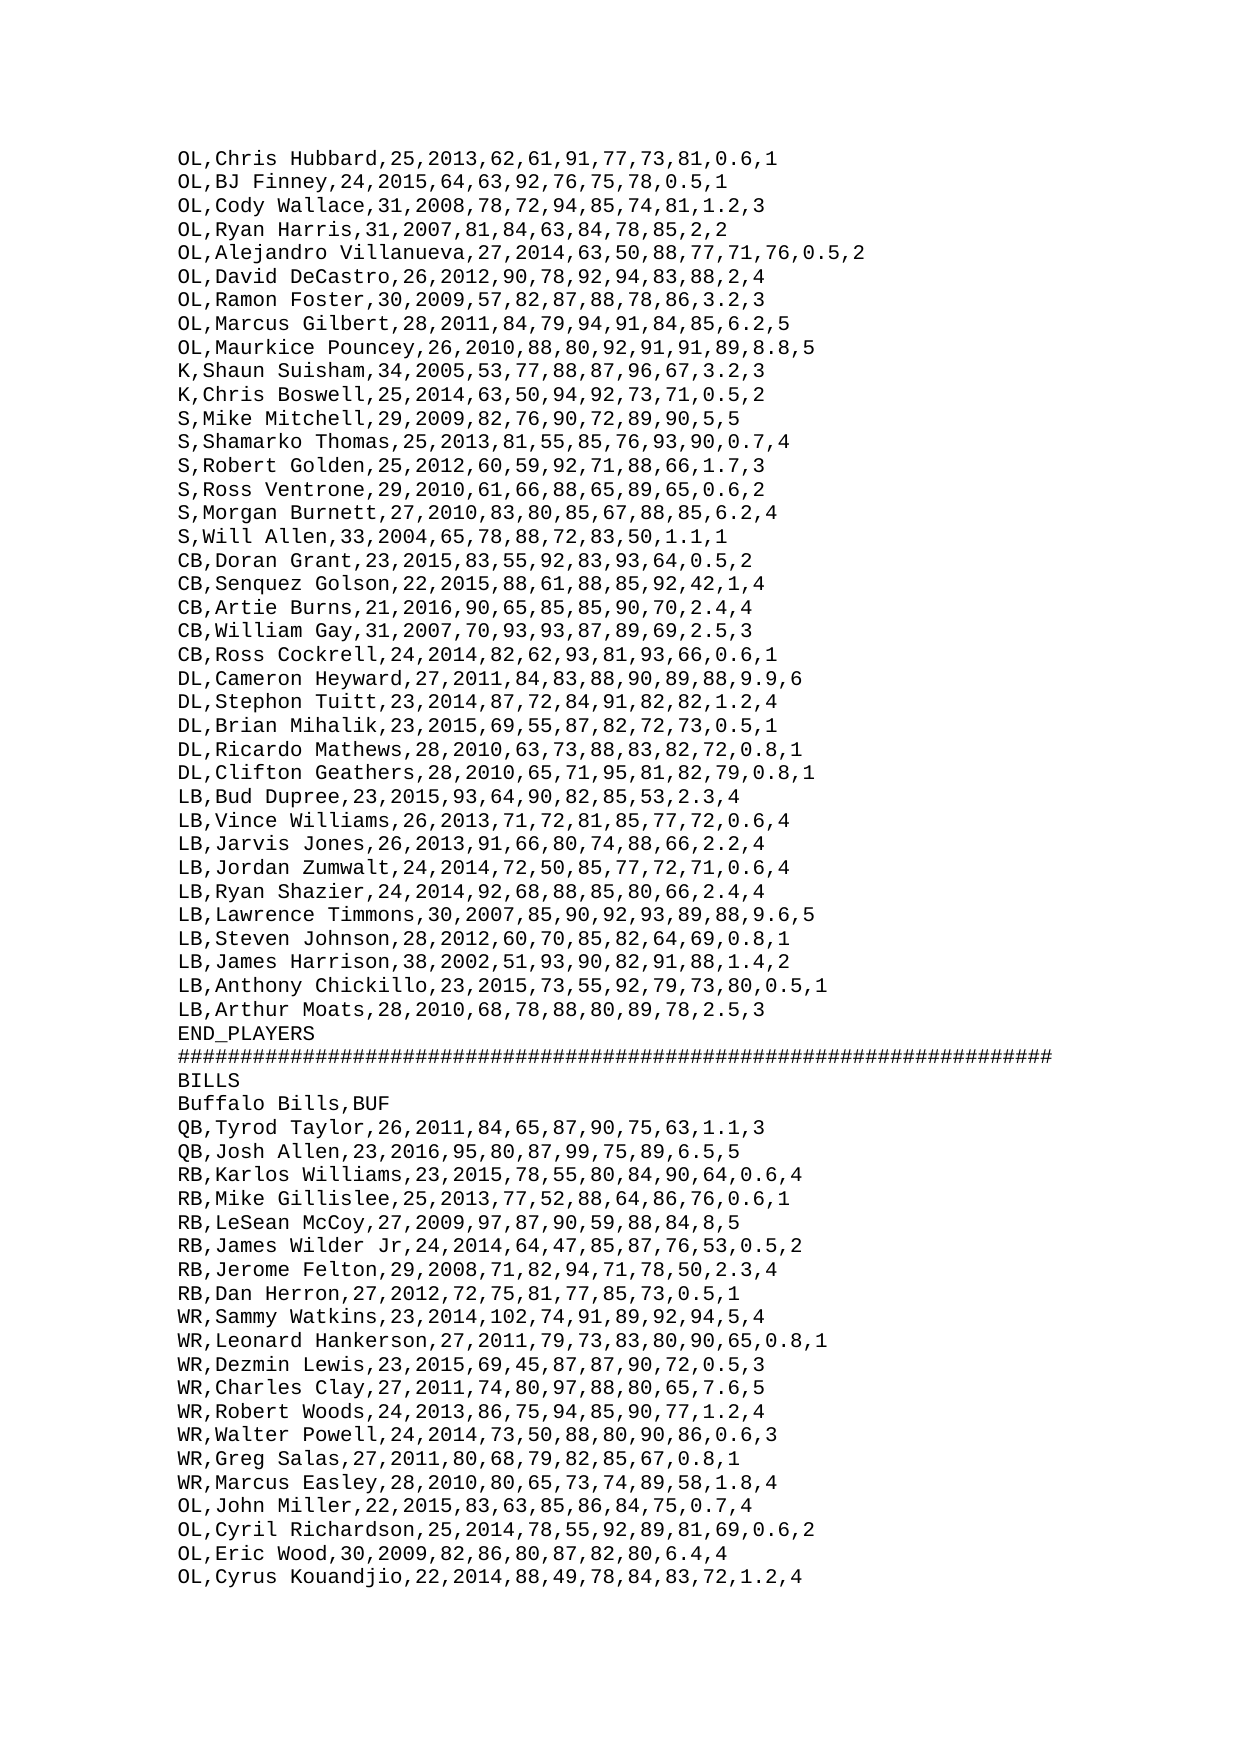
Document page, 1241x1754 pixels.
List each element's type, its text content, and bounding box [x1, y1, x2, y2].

text LB,Jarvis Jones,26,2013,91,66,80,74,88,66,2.2,4 [177, 833, 1063, 857]
text OL,Ryan Harris,31,2007,81,84,63,84,78,85,2,2 [177, 218, 1063, 242]
text WR,Leonard Hankerson,27,2011,79,73,83,80,90,65,0.8,1 [177, 1330, 1063, 1353]
text OL,Marcus Gilbert,28,2011,84,79,94,91,84,85,6.2,5 [177, 313, 1063, 337]
text RB,James Wilder Jr,24,2014,64,47,85,87,76,53,0.5,2 [177, 1235, 1063, 1259]
text S,Morgan Burnett,27,2010,83,80,85,67,88,85,6.2,4 [177, 502, 1063, 526]
text CB,Doran Grant,23,2015,83,55,92,83,93,64,0.5,2 [177, 549, 1063, 573]
text RB,Jerome Felton,29,2008,71,82,94,71,78,50,2.3,4 [177, 1259, 1063, 1283]
text S,Shamarko Thomas,25,2013,81,55,85,76,93,90,0.7,4 [177, 431, 1063, 455]
text WR,Marcus Easley,28,2010,80,65,73,74,89,58,1.8,4 [177, 1472, 1063, 1495]
text WR,Sammy Watkins,23,2014,102,74,91,89,92,94,5,4 [177, 1306, 1063, 1330]
text LB,James Harrison,38,2002,51,93,90,82,91,88,1.4,2 [177, 952, 1063, 975]
text CB,Artie Burns,21,2016,90,65,85,85,90,70,2.4,4 [177, 597, 1063, 621]
text OL,Alejandro Villanueva,27,2014,63,50,88,77,71,76,0.5,2 [177, 242, 1063, 266]
text S,Robert Golden,25,2012,60,59,92,71,88,66,1.7,3 [177, 455, 1063, 479]
text OL,David DeCastro,26,2012,90,78,92,94,83,88,2,4 [177, 266, 1063, 289]
text LB,Steven Johnson,28,2012,60,70,85,82,64,69,0.8,1 [177, 928, 1063, 952]
text DL,Ricardo Mathews,28,2010,63,73,88,83,82,72,0.8,1 [177, 739, 1063, 762]
text RB,Dan Herron,27,2012,72,75,81,77,85,73,0.5,1 [177, 1283, 1063, 1306]
text Buffalo Bills,BUF [177, 1093, 1063, 1117]
text DL,Clifton Geathers,28,2010,65,71,95,81,82,79,0.8,1 [177, 762, 1063, 786]
text LB,Jordan Zumwalt,24,2014,72,50,85,77,72,71,0.6,4 [177, 857, 1063, 881]
text DL,Stephon Tuitt,23,2014,87,72,84,91,82,82,1.2,4 [177, 691, 1063, 715]
text S,Will Allen,33,2004,65,78,88,72,83,50,1.1,1 [177, 526, 1063, 549]
text OL,Cyrus Kouandjio,22,2014,88,49,78,84,83,72,1.2,4 [177, 1566, 1063, 1590]
text WR,Walter Powell,24,2014,73,50,88,80,90,86,0.6,3 [177, 1424, 1063, 1448]
text RB,Karlos Williams,23,2015,78,55,80,84,90,64,0.6,4 [177, 1164, 1063, 1188]
text RB,LeSean McCoy,27,2009,97,87,90,59,88,84,8,5 [177, 1212, 1063, 1235]
text OL,Eric Wood,30,2009,82,86,80,87,82,80,6.4,4 [177, 1543, 1063, 1566]
text CB,William Gay,31,2007,70,93,93,87,89,69,2.5,3 [177, 621, 1063, 644]
text LB,Vince Williams,26,2013,71,72,81,85,77,72,0.6,4 [177, 810, 1063, 833]
text OL,Cyril Richardson,25,2014,78,55,92,89,81,69,0.6,2 [177, 1519, 1063, 1543]
text LB,Lawrence Timmons,30,2007,85,90,92,93,89,88,9.6,5 [177, 904, 1063, 928]
text LB,Arthur Moats,28,2010,68,78,88,80,89,78,2.5,3 [177, 999, 1063, 1022]
text WR,Robert Woods,24,2013,86,75,94,85,90,77,1.2,4 [177, 1401, 1063, 1424]
text CB,Ross Cockrell,24,2014,82,62,93,81,93,66,0.6,1 [177, 644, 1063, 668]
text OL,Cody Wallace,31,2008,78,72,94,85,74,81,1.2,3 [177, 195, 1063, 218]
text ###################################################################### BILLS [177, 1046, 1063, 1093]
text WR,Greg Salas,27,2011,80,68,79,82,85,67,0.8,1 [177, 1448, 1063, 1472]
text LB,Anthony Chickillo,23,2015,73,55,92,79,73,80,0.5,1 [177, 975, 1063, 999]
text QB,Tyrod Taylor,26,2011,84,65,87,90,75,63,1.1,3 [177, 1117, 1063, 1141]
text DL,Brian Mihalik,23,2015,69,55,87,82,72,73,0.5,1 [177, 715, 1063, 739]
text RB,Mike Gillislee,25,2013,77,52,88,64,86,76,0.6,1 [177, 1188, 1063, 1212]
text CB,Senquez Golson,22,2015,88,61,88,85,92,42,1,4 [177, 573, 1063, 597]
text OL,BJ Finney,24,2015,64,63,92,76,75,78,0.5,1 [177, 171, 1063, 195]
text K,Shaun Suisham,34,2005,53,77,88,87,96,67,3.2,3 [177, 360, 1063, 384]
text K,Chris Boswell,25,2014,63,50,94,92,73,71,0.5,2 [177, 384, 1063, 408]
text QB,Josh Allen,23,2016,95,80,87,99,75,89,6.5,5 [177, 1141, 1063, 1164]
text S,Mike Mitchell,29,2009,82,76,90,72,89,90,5,5 [177, 408, 1063, 431]
text LB,Bud Dupree,23,2015,93,64,90,82,85,53,2.3,4 [177, 786, 1063, 810]
text OL,Chris Hubbard,25,2013,62,61,91,77,73,81,0.6,1 [177, 148, 1063, 171]
text OL,Maurkice Pouncey,26,2010,88,80,92,91,91,89,8.8,5 [177, 337, 1063, 360]
text WR,Charles Clay,27,2011,74,80,97,88,80,65,7.6,5 [177, 1377, 1063, 1401]
text END_PLAYERS [177, 1022, 1063, 1046]
text S,Ross Ventrone,29,2010,61,66,88,65,89,65,0.6,2 [177, 479, 1063, 502]
text DL,Cameron Heyward,27,2011,84,83,88,90,89,88,9.9,6 [177, 668, 1063, 691]
text LB,Ryan Shazier,24,2014,92,68,88,85,80,66,2.4,4 [177, 881, 1063, 904]
text OL,Ramon Foster,30,2009,57,82,87,88,78,86,3.2,3 [177, 289, 1063, 313]
text WR,Dezmin Lewis,23,2015,69,45,87,87,90,72,0.5,3 [177, 1353, 1063, 1377]
text OL,John Miller,22,2015,83,63,85,86,84,75,0.7,4 [177, 1495, 1063, 1519]
